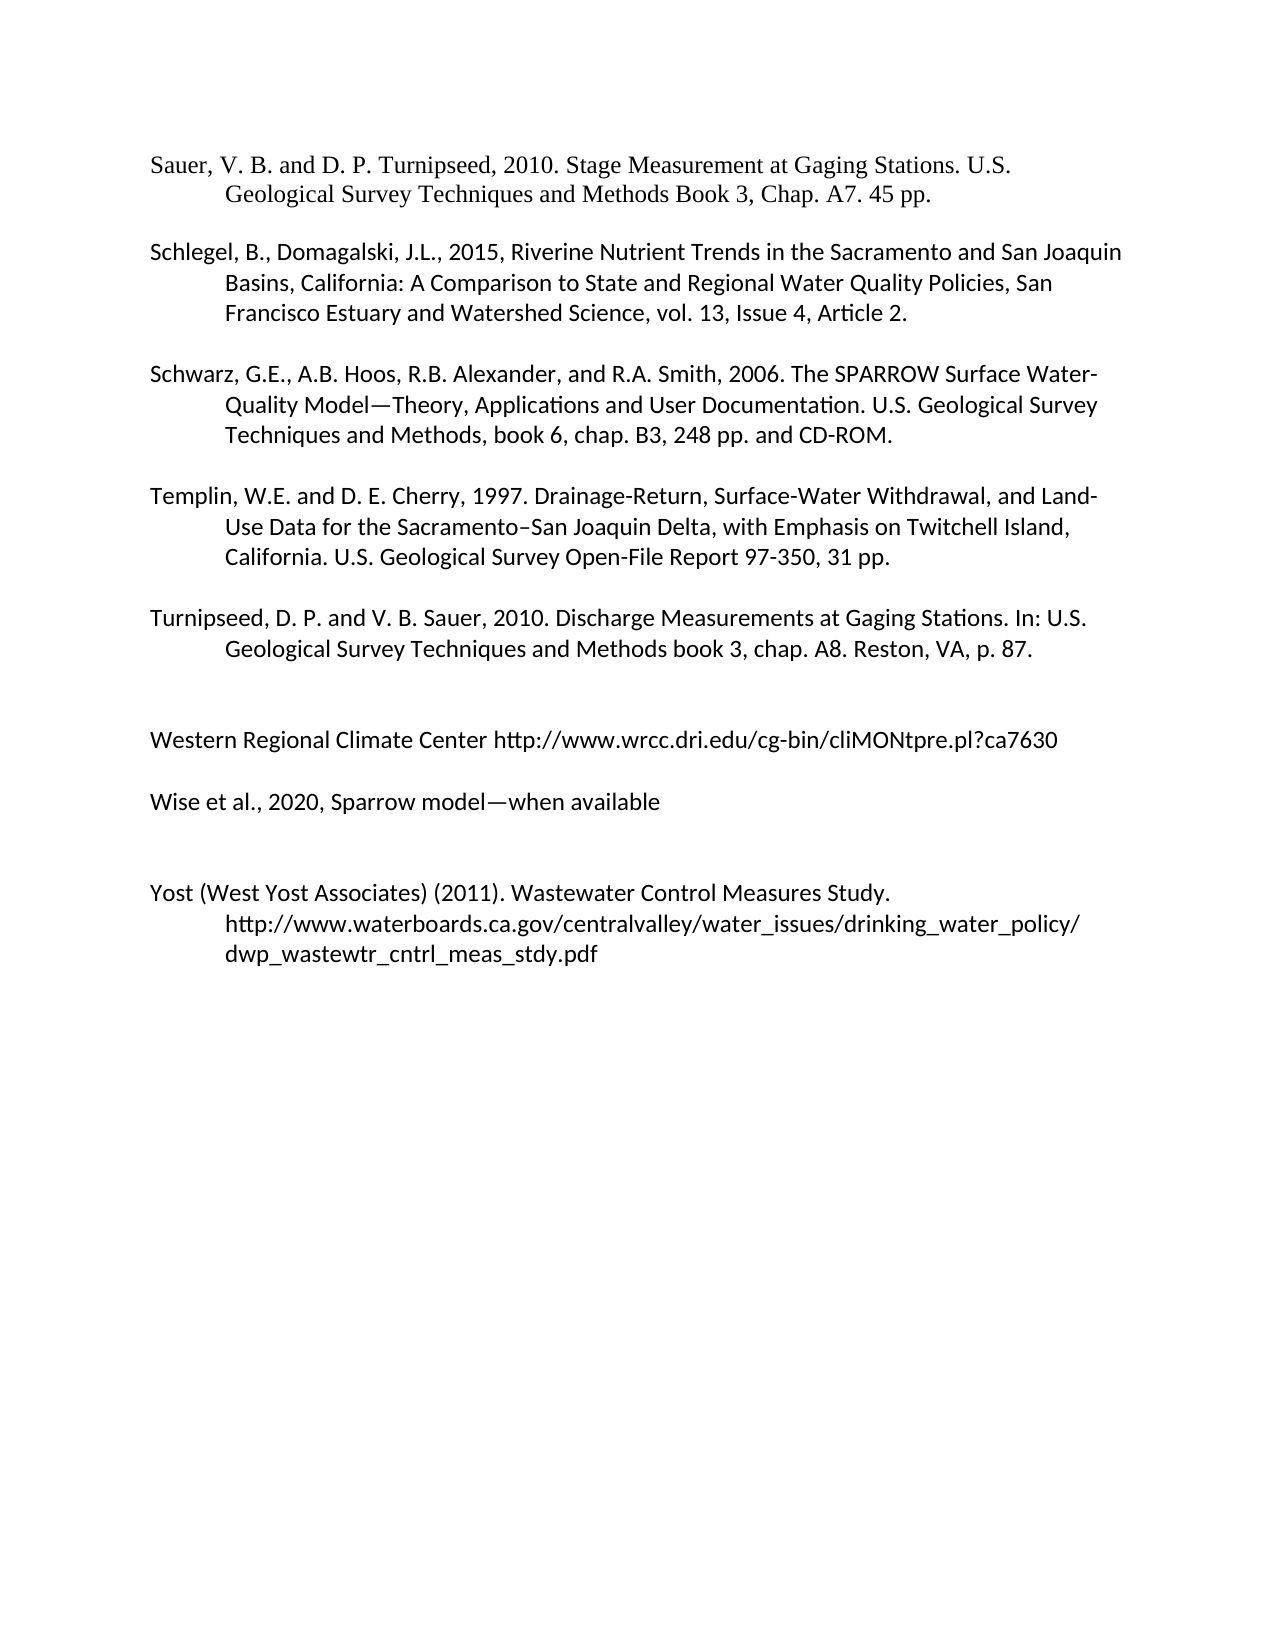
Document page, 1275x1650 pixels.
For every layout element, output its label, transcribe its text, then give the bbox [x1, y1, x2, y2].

text Turnipseed, D. P. and V. B. Sauer, 2010. Discharge Measurements at Gaging Stations. In: U.S. Geological Survey Techniques and Methods book 3, chap. A8. Reston, VA, p. 87. [150, 602, 1125, 663]
text Sauer, V. B. and D. P. Turnipseed, 2010. Stage Measurement at Gaging Stations. U.S. Geological Survey Techniques and Methods Book 3, Chap. A7. 45 pp. [150, 150, 1125, 207]
text Templin, W.E. and D. E. Cherry, 1997. Drainage-Return, Surface-Water Withdrawal, and Land-Use Data for the Sacramento–San Joaquin Delta, with Emphasis on Twitchell Island, California. U.S. Geological Survey Open-File Report 97-350, 31 pp. [150, 480, 1125, 572]
text Yost (West Yost Associates) (2011). Wastewater Control Measures Study. [150, 877, 1125, 908]
text Western Regional Climate Center http://www.wrcc.dri.edu/cg-bin/cliMONtpre.pl?ca7630 [150, 724, 1125, 755]
text Schwarz, G.E., A.B. Hoos, R.B. Alexander, and R.A. Smith, 2006. The SPARROW Surface Water-Quality Model—Theory, Applications and User Documentation. U.S. Geological Survey Techniques and Methods, book 6, chap. B3, 248 pp. and CD-ROM. [150, 358, 1125, 450]
text Schlegel, B., Domagalski, J.L., 2015, Riverine Nutrient Trends in the Sacramento and San Joaquin Basins, California: A Comparison to State and Regional Water Quality Policies, San Francisco Estuary and Watershed Science, vol. 13, Issue 4, Article 2. [150, 236, 1125, 328]
text http://www.waterboards.ca.gov/centralvalley/water_issues/drinking_water_policy/dwp_wastewtr_cntrl_meas_stdy.pdf [225, 908, 1125, 969]
text Wise et al., 2020, Sparrow model—when available [150, 786, 1125, 816]
